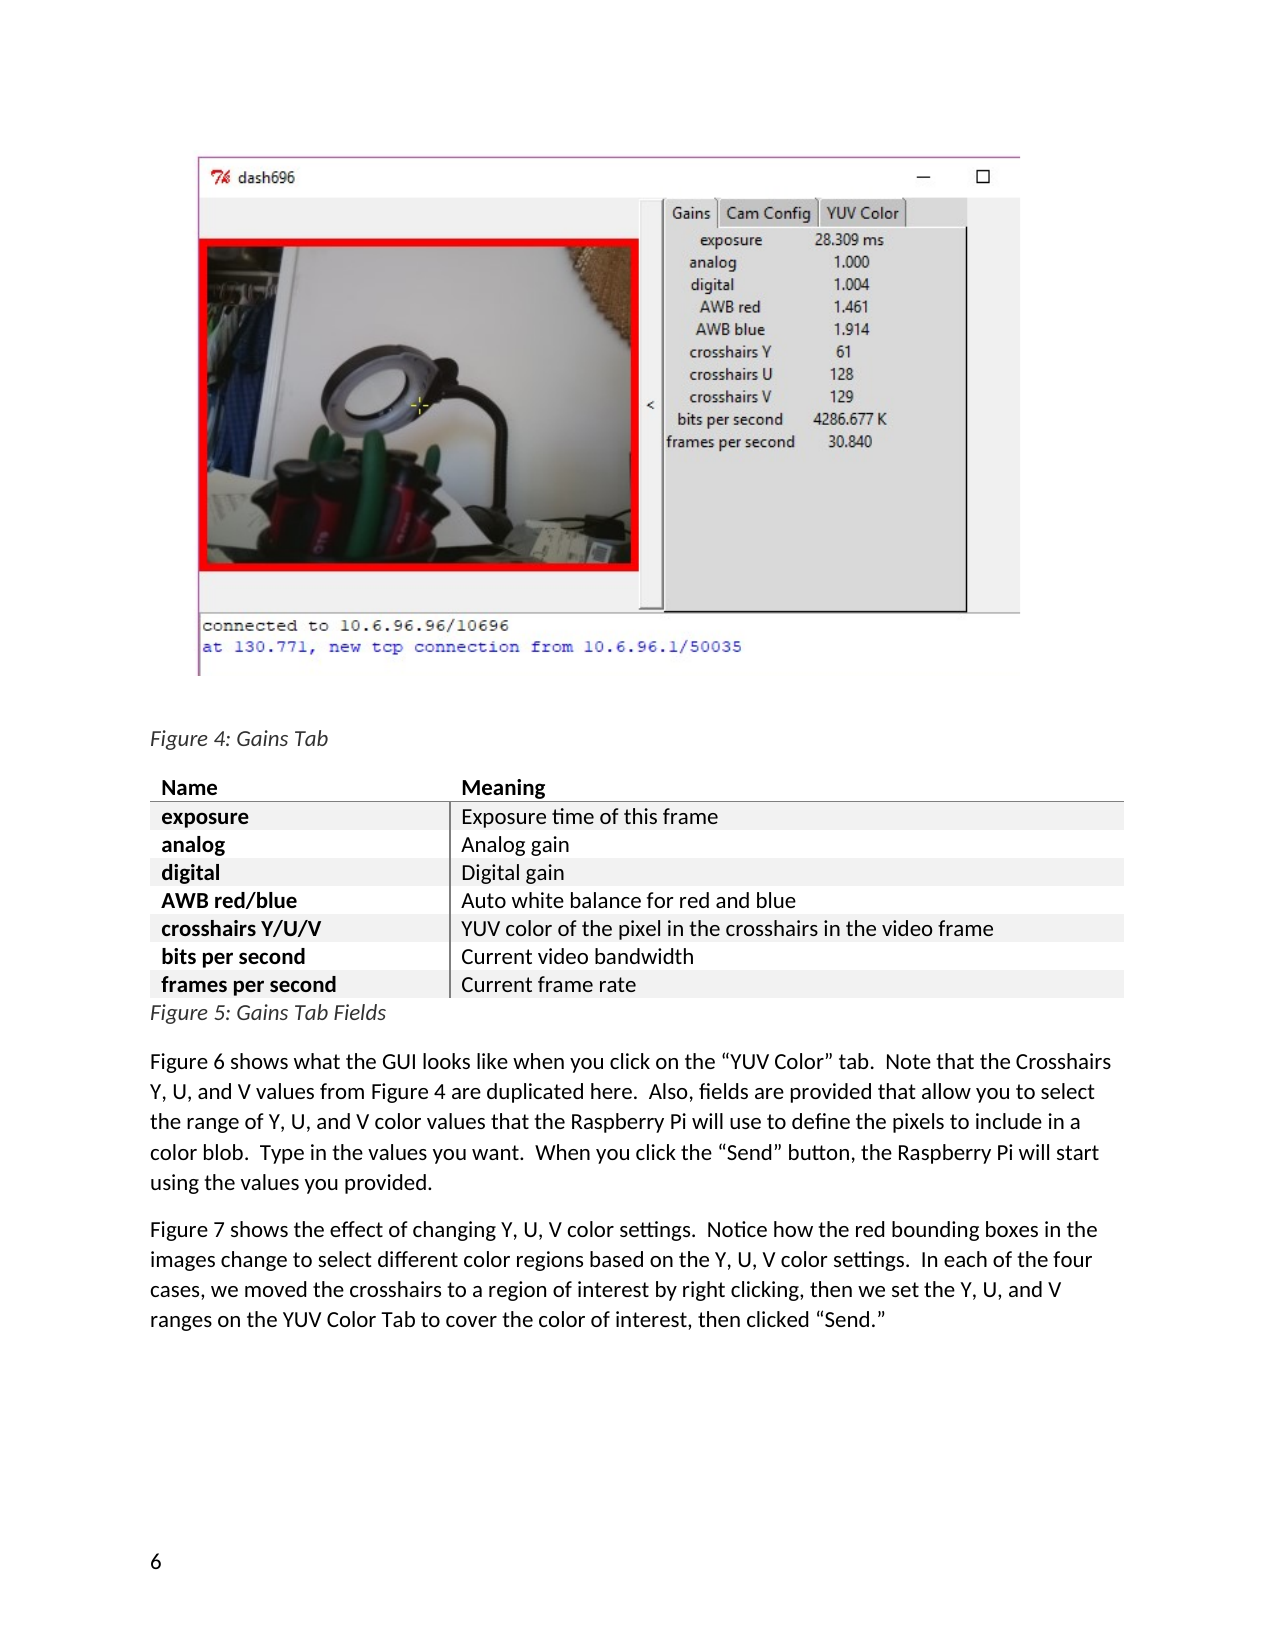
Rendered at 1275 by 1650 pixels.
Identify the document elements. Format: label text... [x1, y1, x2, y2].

table_cell exposure [150, 802, 449, 830]
picture [150, 150, 1021, 676]
table_cell AWB red/blue [150, 886, 449, 914]
table_cell Auto white balance for red and blue [451, 886, 1124, 914]
table_cell Current frame rate [451, 970, 1124, 998]
table_header Name [150, 773, 450, 801]
table_cell crosshairs Y/U/V [150, 914, 449, 942]
table_cell YUV color of the pixel in the crosshairs in the video frame [451, 914, 1124, 942]
text Figure 7 shows the effect of changing Y, U, V color settings. Notice how the red bounding boxes in the images change to select different color regions based on the Y, U, V color settings. In each of the four cases, we moved the crosshairs to a region of interest by right clicking, then we set the Y, U, and V ranges on the YUV Color Tab to cover the color of interest, then clicked “Send.” [150, 1215, 1125, 1333]
text Figure 6 shows what the GUI looks like when you click on the “YUV Color” tab. Note that the Crosshairs Y, U, and V values from Figure 4 are duplicated here. Also, fields are provided that allow you to select the range of Y, U, and V color values that the Raspberry Pi will use to define the pixels to include in a color blob. Type in the values you want. When you click the “Send” button, the Raspberry Pi will start using the values you provided. [150, 1047, 1125, 1196]
table_cell Exposure time of this frame [451, 802, 1124, 830]
table_header Meaning [450, 773, 1124, 801]
table_cell digital [150, 858, 449, 886]
table_cell Analog gain [451, 830, 1124, 858]
table_cell Digital gain [451, 858, 1124, 886]
table_cell analog [150, 830, 449, 858]
table_cell bits per second [150, 942, 449, 970]
table_cell frames per second [150, 970, 449, 998]
table_cell Current video bandwidth [451, 942, 1124, 970]
